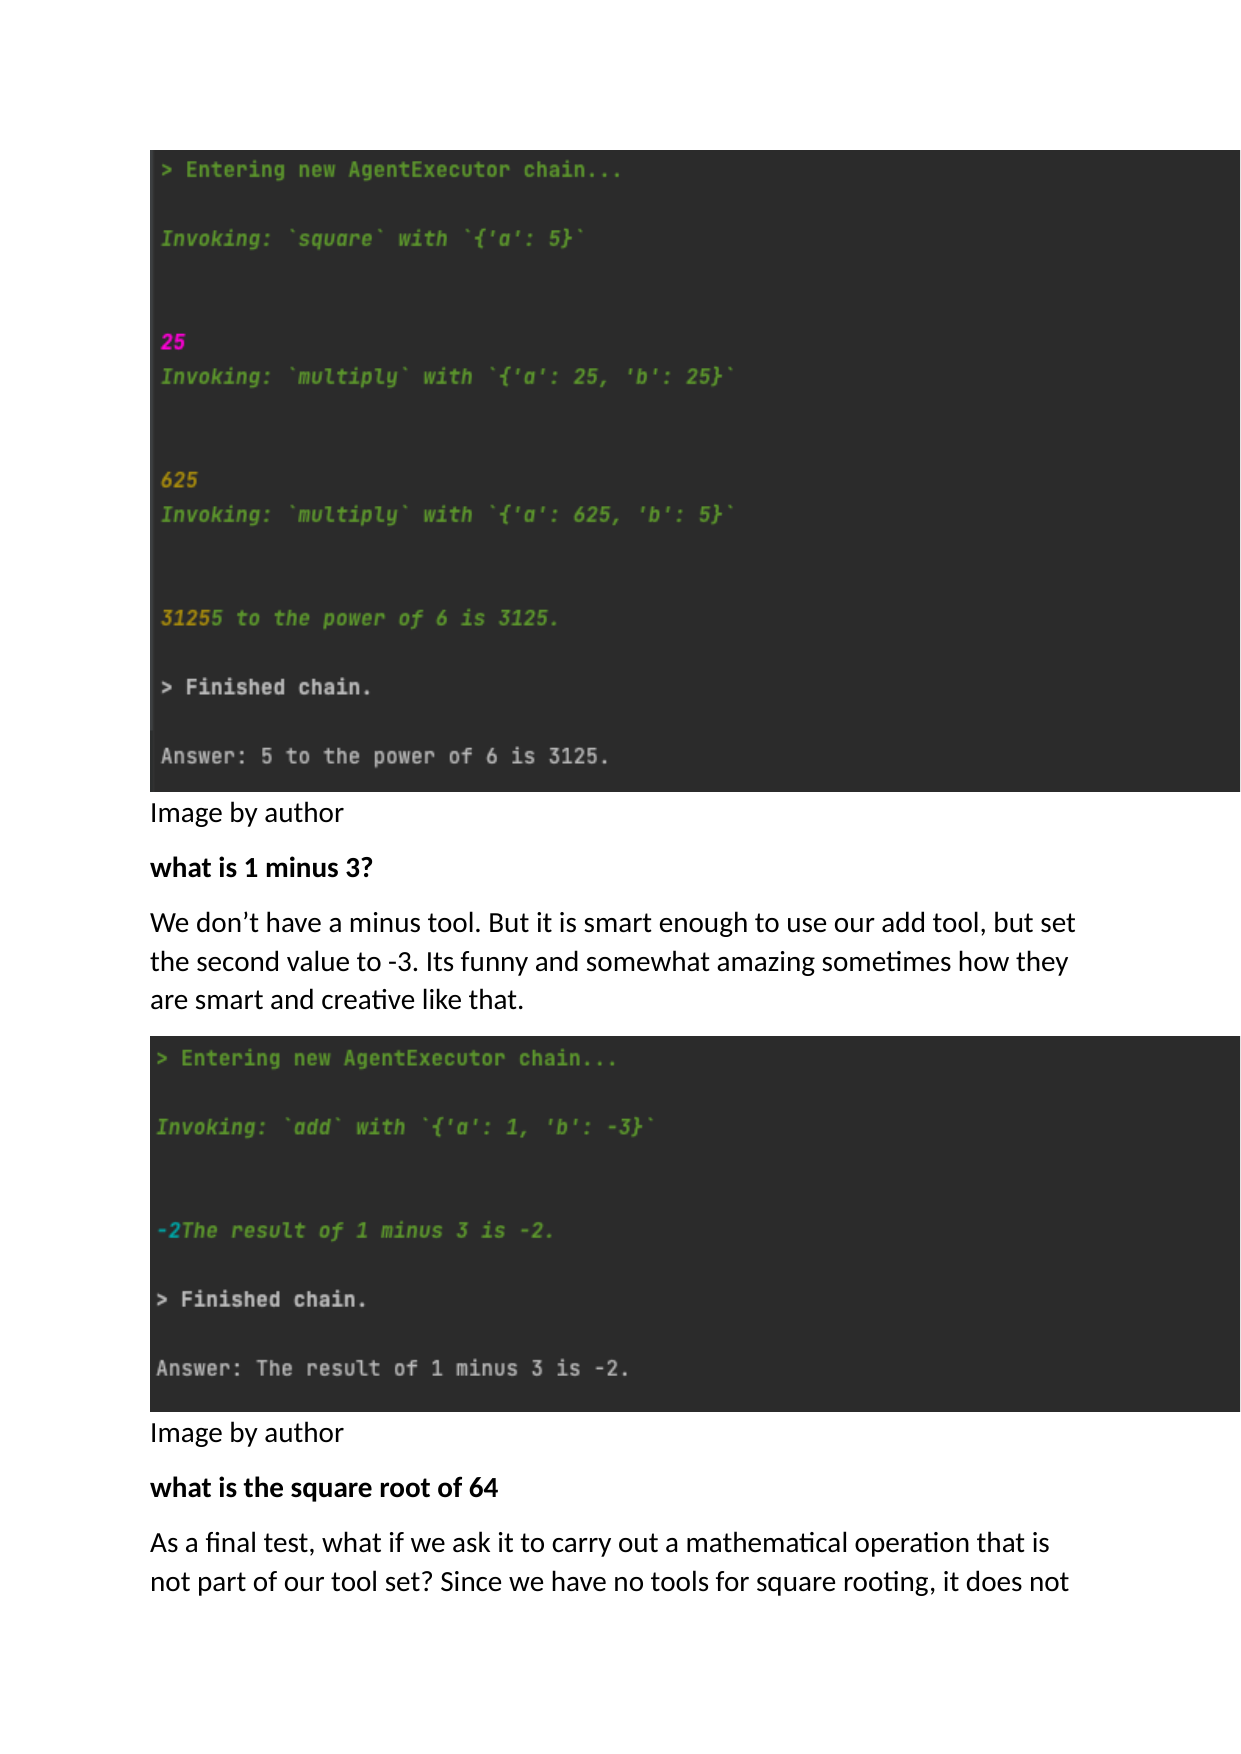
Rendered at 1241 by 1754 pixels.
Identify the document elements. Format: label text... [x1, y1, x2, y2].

text what is 1 minus 3? [150, 849, 1090, 885]
text We don’t have a minus tool. But it is smart enough to use our add tool, but set the second value to -3. Its funny and somewhat amazing sometimes how they are smart and creative like that. [150, 904, 1090, 1017]
text Image by author [150, 1412, 1090, 1450]
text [150, 1524, 1090, 1598]
text Image by author [150, 792, 1090, 830]
text what is the square root of 64 [150, 1469, 1090, 1505]
picture [150, 150, 1241, 792]
picture [150, 1036, 1241, 1412]
